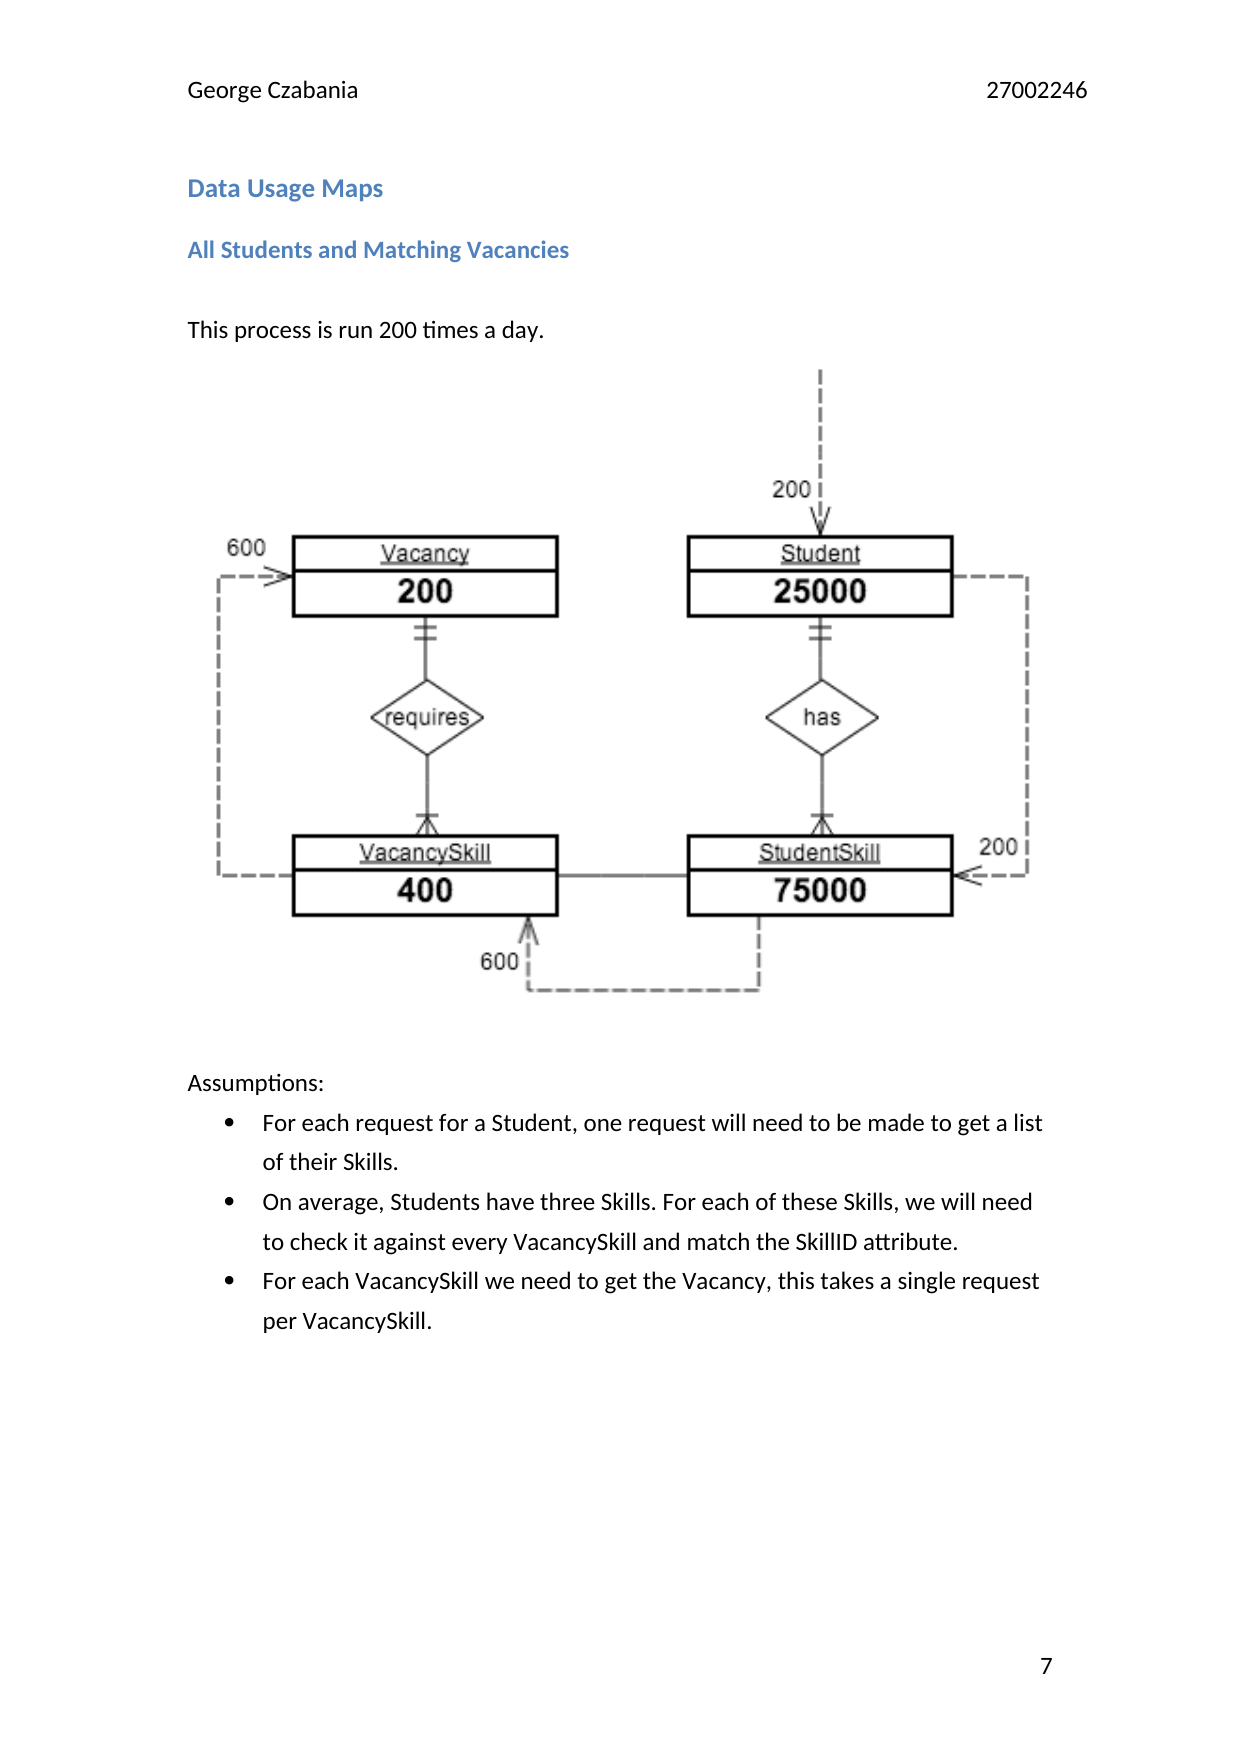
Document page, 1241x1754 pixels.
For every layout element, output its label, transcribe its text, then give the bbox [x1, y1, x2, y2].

list For each request for a Student, one request will need to be made to get a list of their Skills. [225, 1107, 1053, 1177]
picture [187, 353, 1052, 1019]
list On average, Students have three Skills. For each of these Skills, we will need to check it against every VacancySkill and match the SkillID attribute. [225, 1186, 1053, 1256]
text Assumptions: [187, 1067, 1053, 1098]
text This process is run 200 times a day. [187, 314, 1053, 344]
subtitle All Students and Matching Vacancies [187, 234, 1053, 265]
list For each VacancySkill we need to get the Vacancy, this takes a single request per VacancySkill. [225, 1265, 1053, 1335]
subtitle Data Usage Maps [187, 171, 1053, 204]
